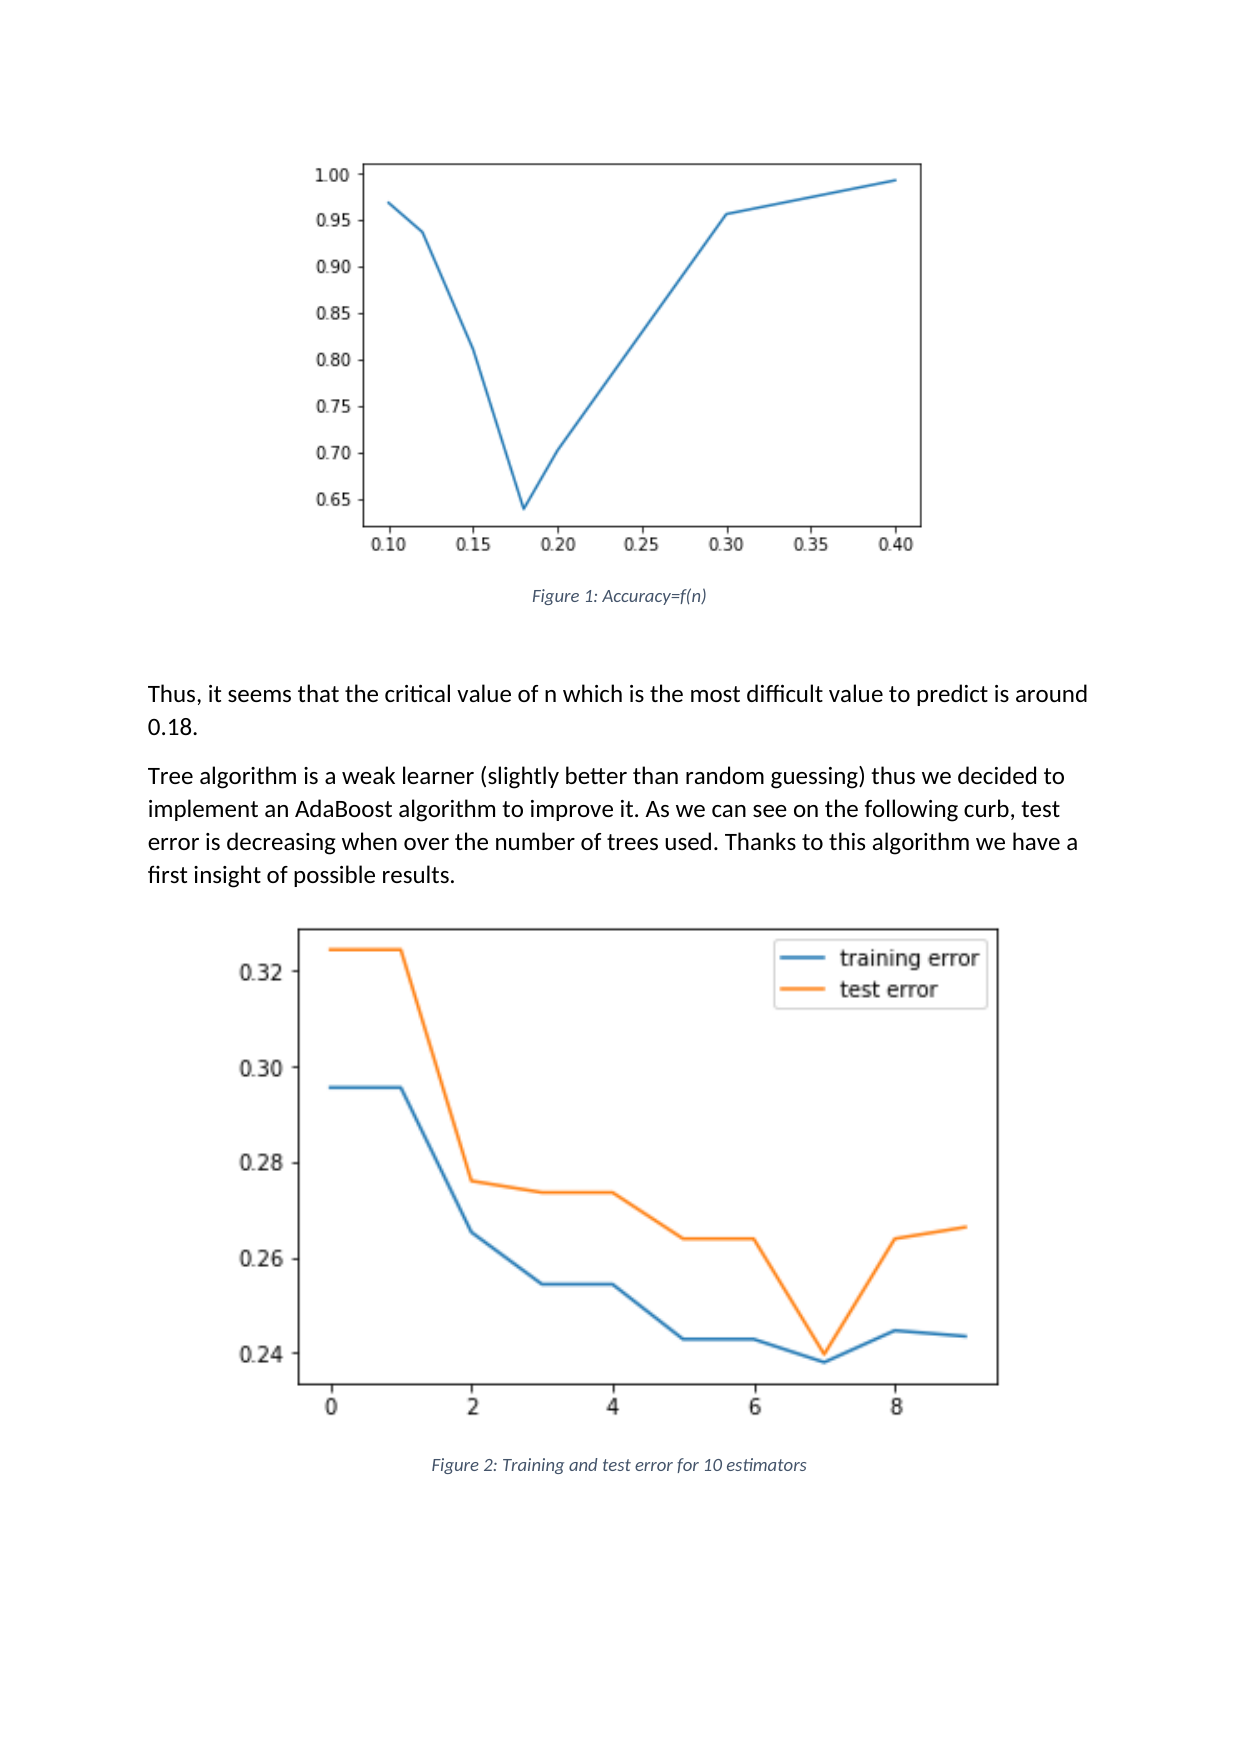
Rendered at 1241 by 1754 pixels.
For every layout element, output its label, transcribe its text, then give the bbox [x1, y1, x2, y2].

text Thus, it seems that the critical value of n which is the most difficult value to predict is around 0.18. [148, 678, 1093, 741]
picture [303, 147, 937, 566]
text Figure 2: Training and test error for 10 estimators [148, 1453, 1093, 1476]
picture [223, 908, 1018, 1434]
text Tree algorithm is a weak learner (slightly better than random guessing) thus we decided to implement an AdaBoost algorithm to improve it. As we can see on the following curb, test error is decreasing when over the number of trees used. Thanks to this algorithm we have a first insight of possible results. [148, 760, 1093, 890]
